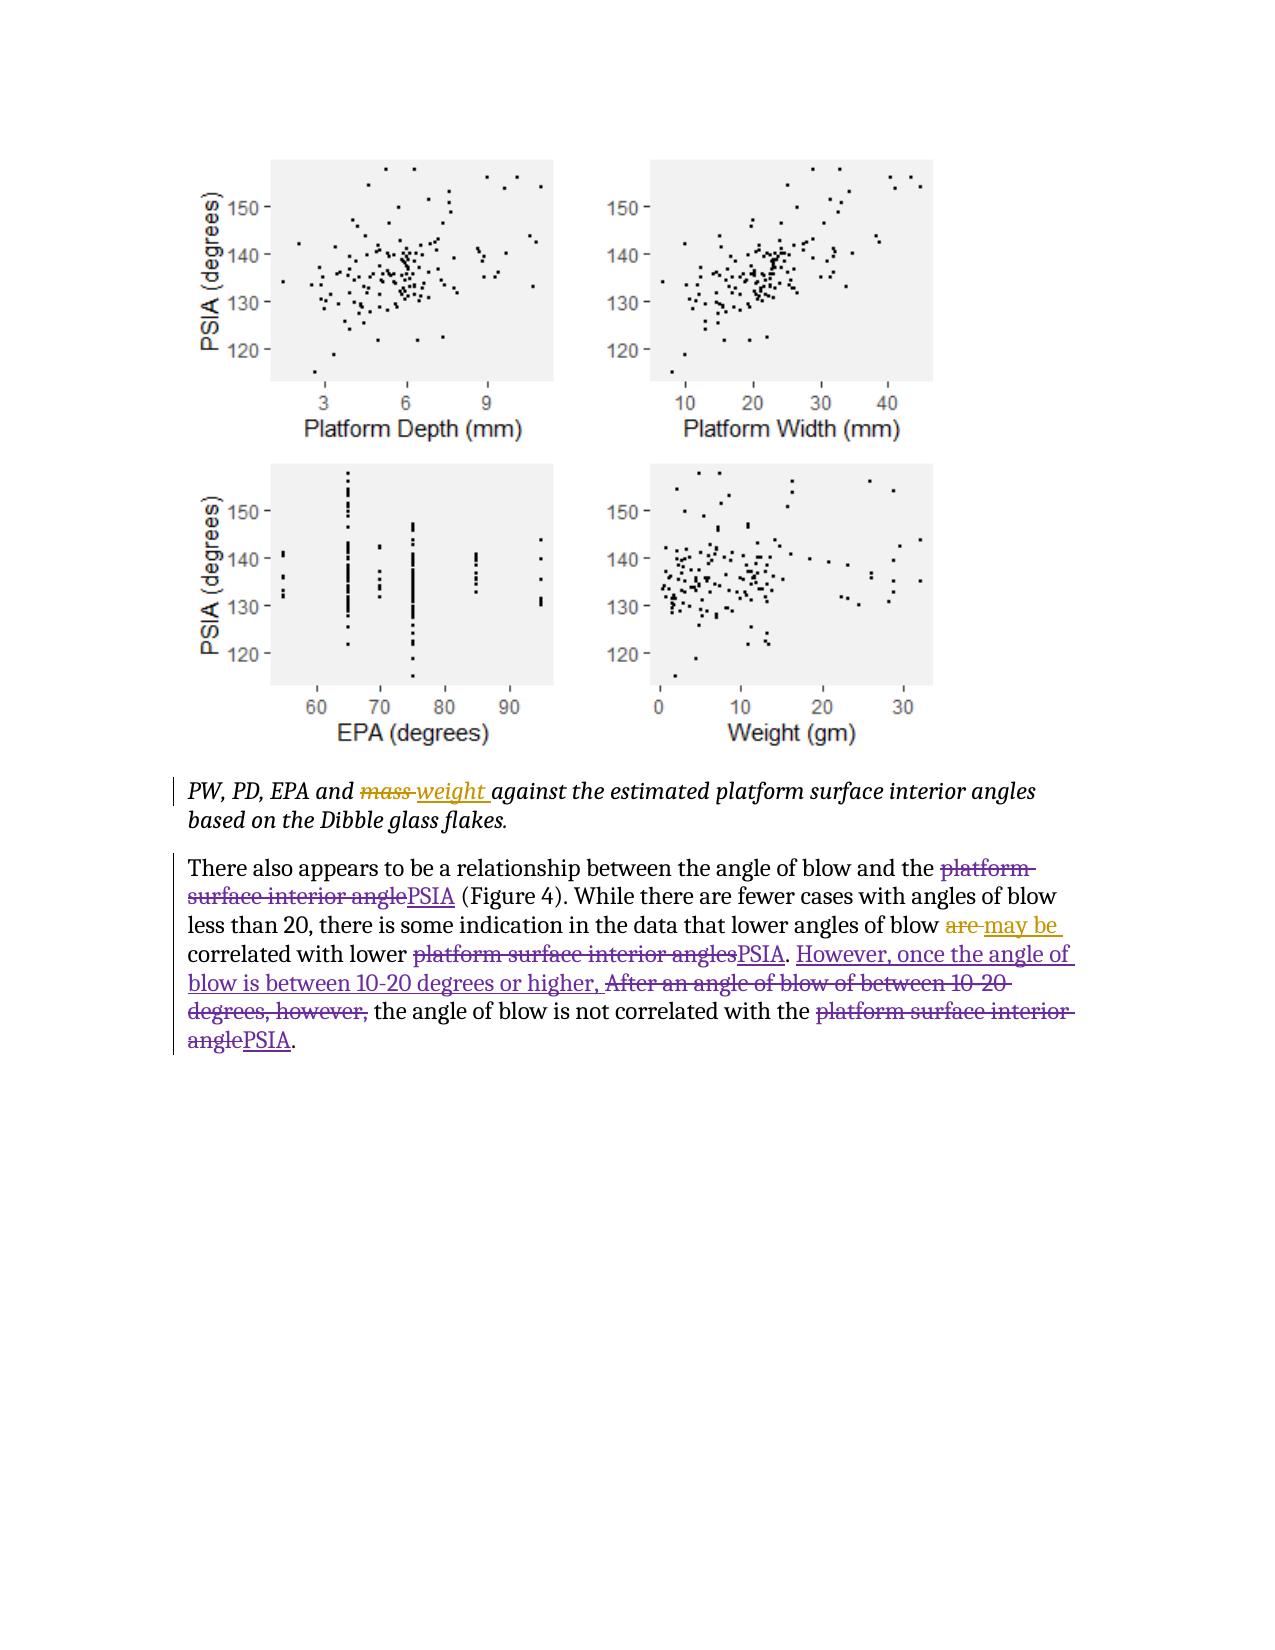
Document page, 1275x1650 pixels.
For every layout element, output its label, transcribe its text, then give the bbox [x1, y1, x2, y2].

text PW, PD, EPA and against the estimated platform surface interior angles based on the Dibble glass flakes. [187, 777, 1087, 835]
picture [187, 150, 946, 757]
text There also appears to be a relationship between the angle of blow and the (Figure 4). While there are fewer cases with angles of blow less than 20, there is some indication in the data that lower angles of blow correlated with lower . the angle of blow is not correlated with the . [187, 853, 1087, 1055]
